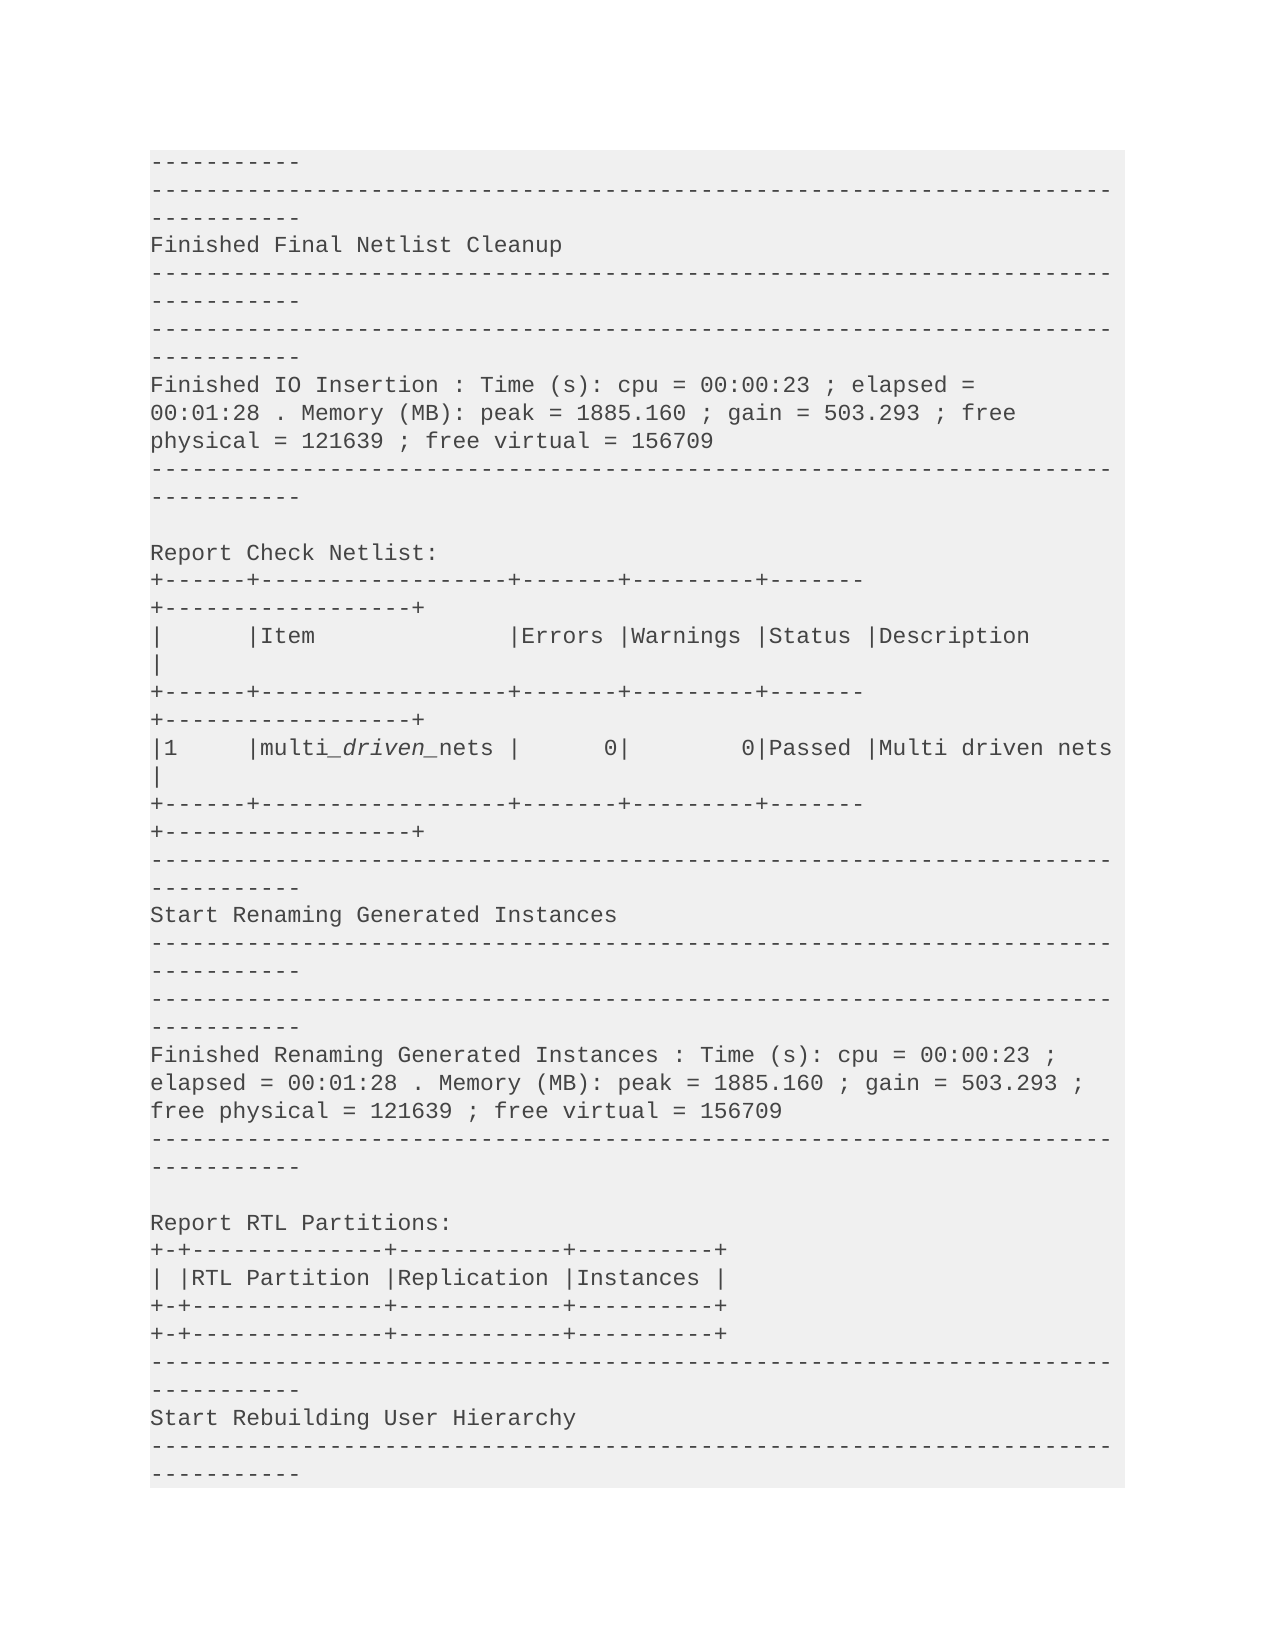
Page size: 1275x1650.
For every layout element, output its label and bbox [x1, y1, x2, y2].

text [150, 150, 1125, 1488]
